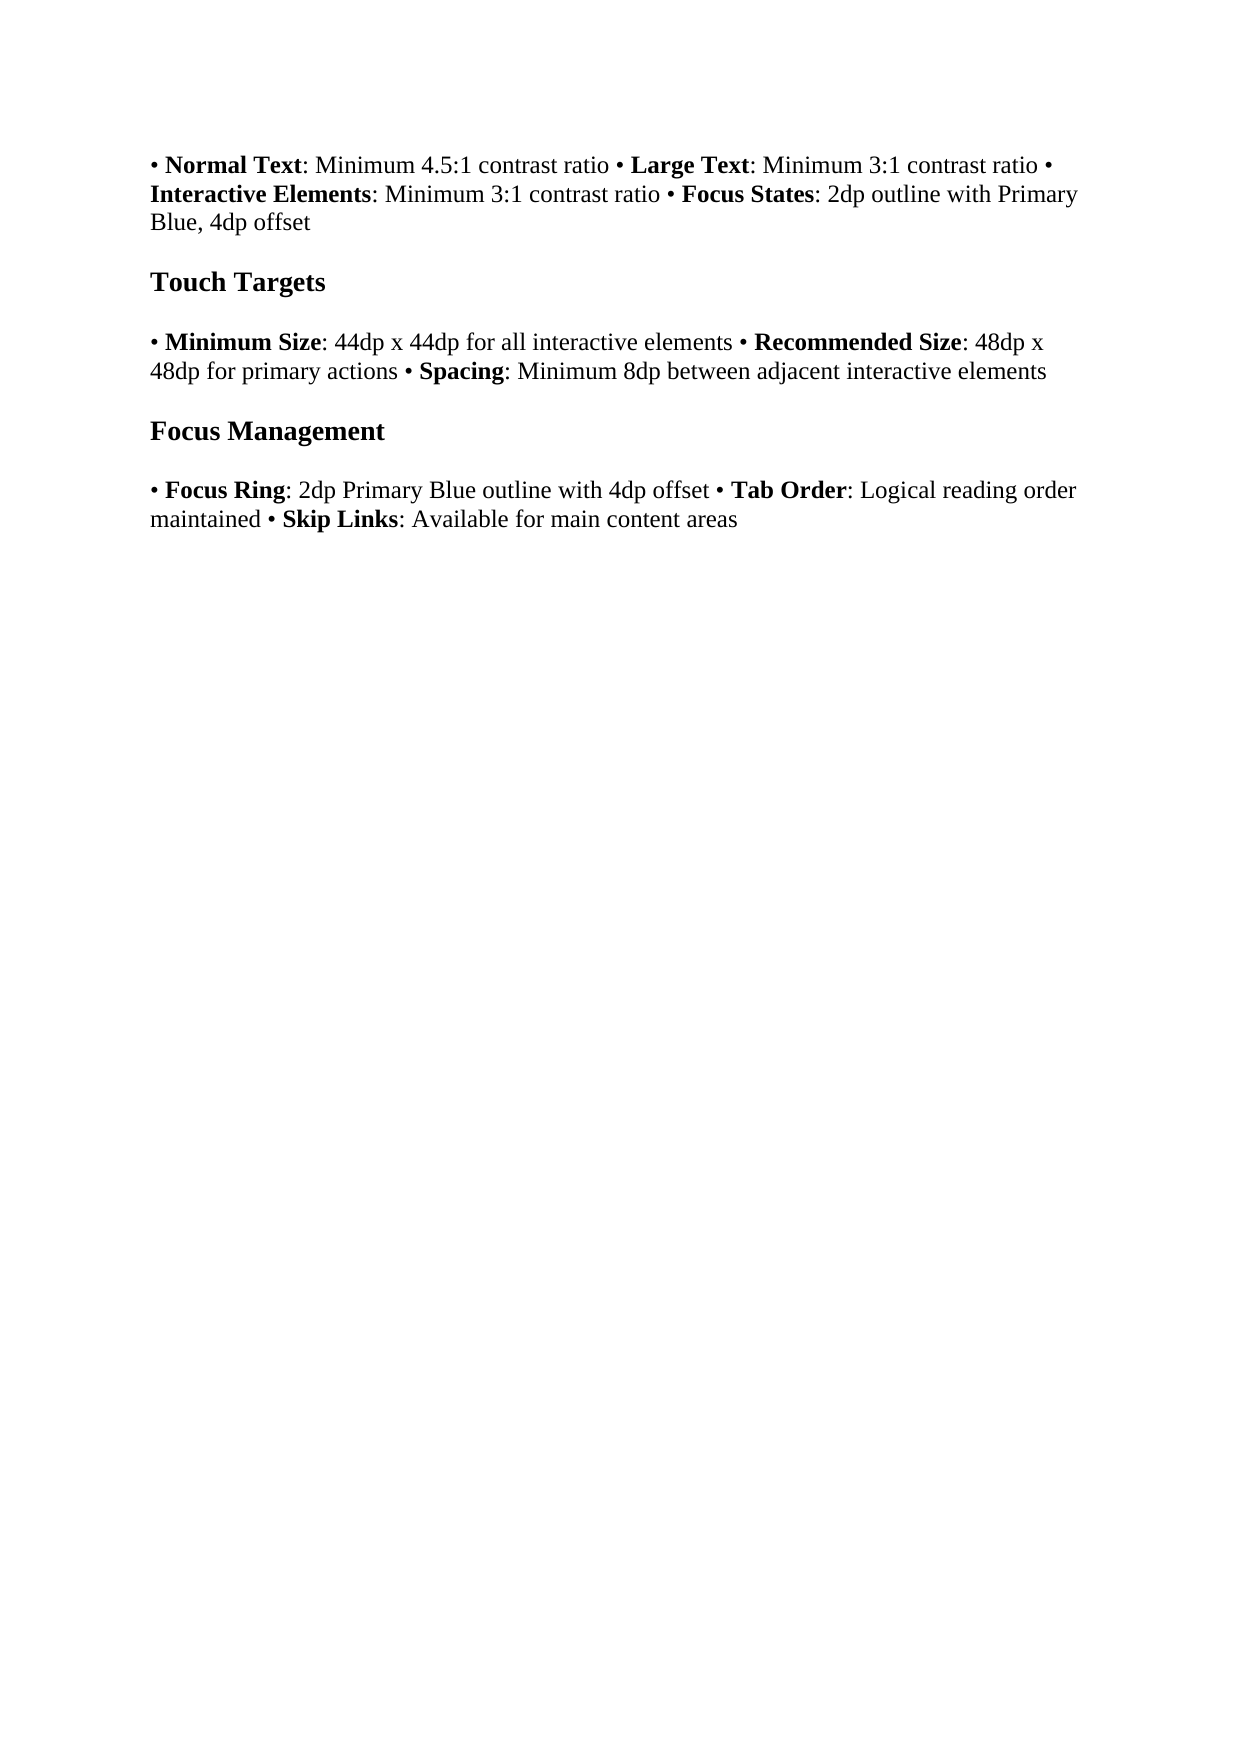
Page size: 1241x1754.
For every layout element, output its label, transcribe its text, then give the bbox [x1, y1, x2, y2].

text • Normal Text: Minimum 4.5:1 contrast ratio • Large Text: Minimum 3:1 contrast ratio • Interactive Elements: Minimum 3:1 contrast ratio • Focus States: 2dp outline with Primary Blue, 4dp offset [150, 150, 1090, 236]
text • Minimum Size: 44dp x 44dp for all interactive elements • Recommended Size: 48dp x 48dp for primary actions • Spacing: Minimum 8dp between adjacent interactive elements [150, 327, 1090, 384]
text Touch Targets [150, 265, 1090, 298]
text • Focus Ring: 2dp Primary Blue outline with 4dp offset • Tab Order: Logical reading order maintained • Skip Links: Available for main content areas [150, 475, 1090, 533]
text Focus Management [150, 414, 1090, 446]
